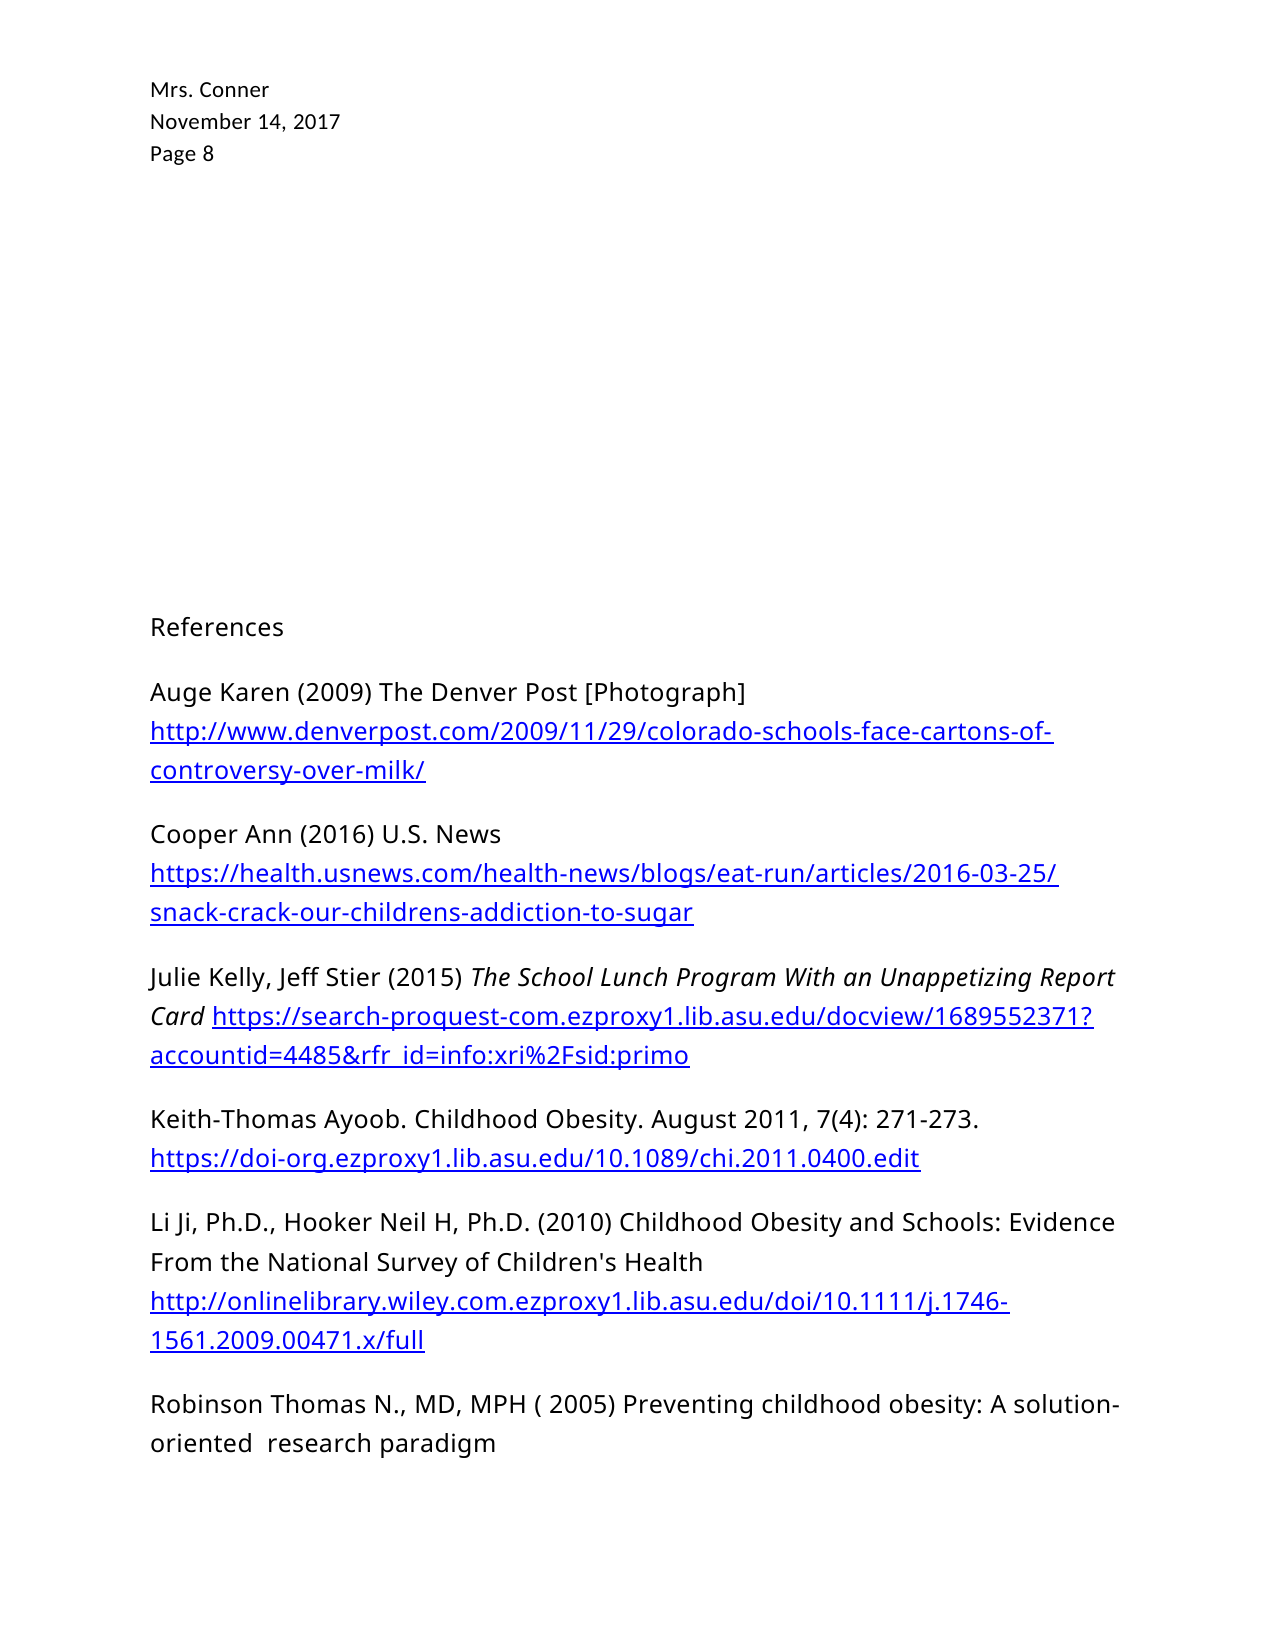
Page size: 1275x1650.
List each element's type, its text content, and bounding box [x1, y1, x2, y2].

text Li Ji, Ph.D., Hooker Neil H, Ph.D. (2010) Childhood Obesity and Schools: Evidence From the National Survey of Children's Health http://onlinelibrary.wiley.com.ezproxy1.lib.asu.edu/doi/10.1111/j.1746-1561.2009.00471.x/full [150, 1205, 1125, 1357]
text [150, 1387, 1125, 1460]
text Auge Karen (2009) The Denver Post [Photograph] http://www.denverpost.com/2009/11/29/colorado-schools-face-cartons-of-controversy-over-milk/ [150, 674, 1125, 787]
text Julie Kelly, Jeff Stier (2015) The School Lunch Program With an Unappetizing Report Card https://search-proquest-com.ezproxy1.lib.asu.edu/docview/1689552371?accountid=4485&rfr_id=info:xri%2Fsid:primo [150, 959, 1125, 1072]
text Keith-Thomas Ayoob. Childhood Obesity. August 2011, 7(4): 271-273. https://doi-org.ezproxy1.lib.asu.edu/10.1089/chi.2011.0400.edit [150, 1102, 1125, 1175]
text Cooper Ann (2016) U.S. News https://health.usnews.com/health-news/blogs/eat-run/articles/2016-03-25/snack-crack-our-childrens-addiction-to-sugar [150, 817, 1125, 929]
text References [150, 610, 1125, 644]
